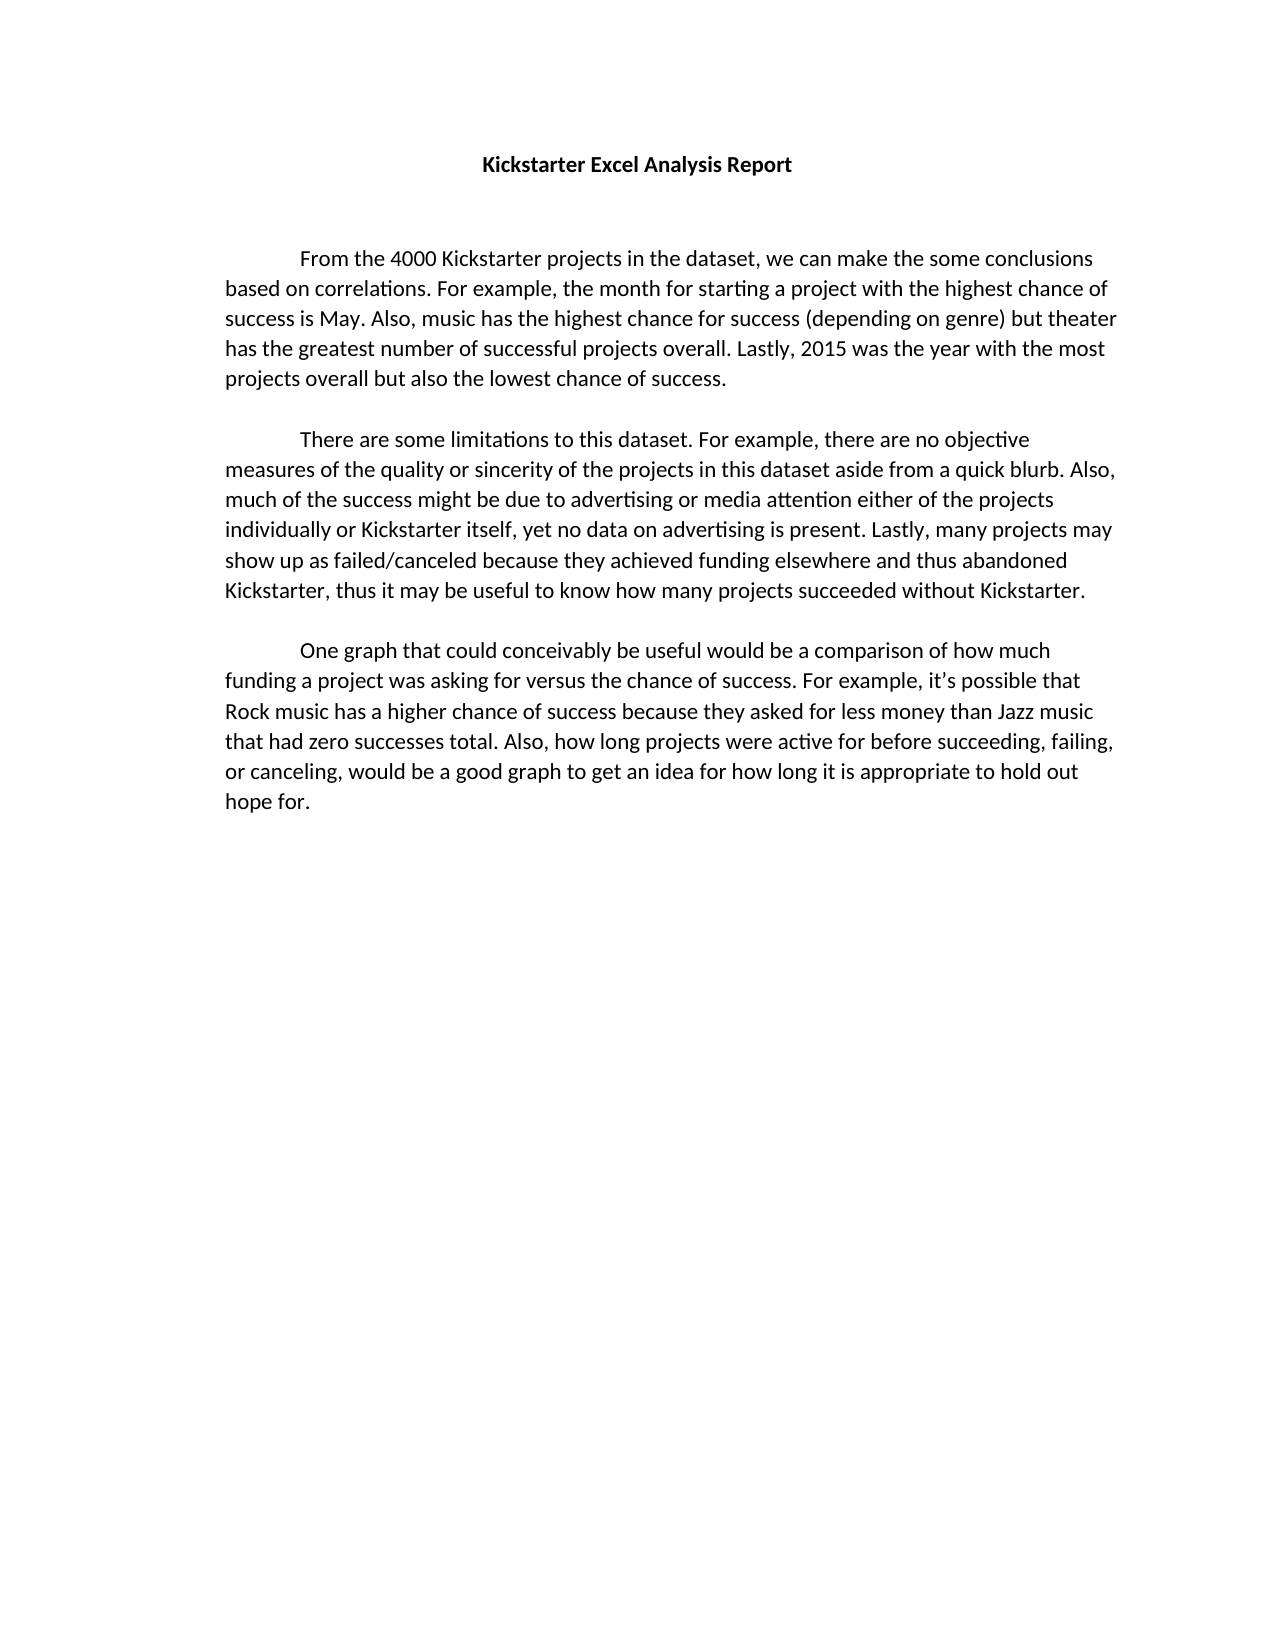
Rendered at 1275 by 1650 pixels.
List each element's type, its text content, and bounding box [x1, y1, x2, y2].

list One graph that could conceivably be useful would be a comparison of how much funding a project was asking for versus the chance of success. For example, it’s possible that Rock music has a higher chance of success because they asked for less money than Jazz music that had zero successes total. Also, how long projects were active for before succeeding, failing, or canceling, would be a good graph to get an idea for how long it is appropriate to hold out hope for. [225, 636, 1125, 816]
list There are some limitations to this dataset. For example, there are no objective measures of the quality or sincerity of the projects in this dataset aside from a quick blurb. Also, much of the success might be due to advertising or media attention either of the projects individually or Kickstarter itself, yet no data on advertising is present. Lastly, many projects may show up as failed/canceled because they achieved funding elsewhere and thus abandoned Kickstarter, thus it may be useful to know how many projects succeeded without Kickstarter. [225, 425, 1125, 604]
list From the 4000 Kickstarter projects in the dataset, we can make the some conclusions based on correlations. For example, the month for starting a project with the highest chance of success is May. Also, music has the highest chance for success (depending on genre) but theater has the greatest number of successful projects overall. Lastly, 2015 was the year with the most projects overall but also the lowest chance of success. [225, 244, 1125, 393]
text Kickstarter Excel Analysis Report [150, 150, 1125, 178]
